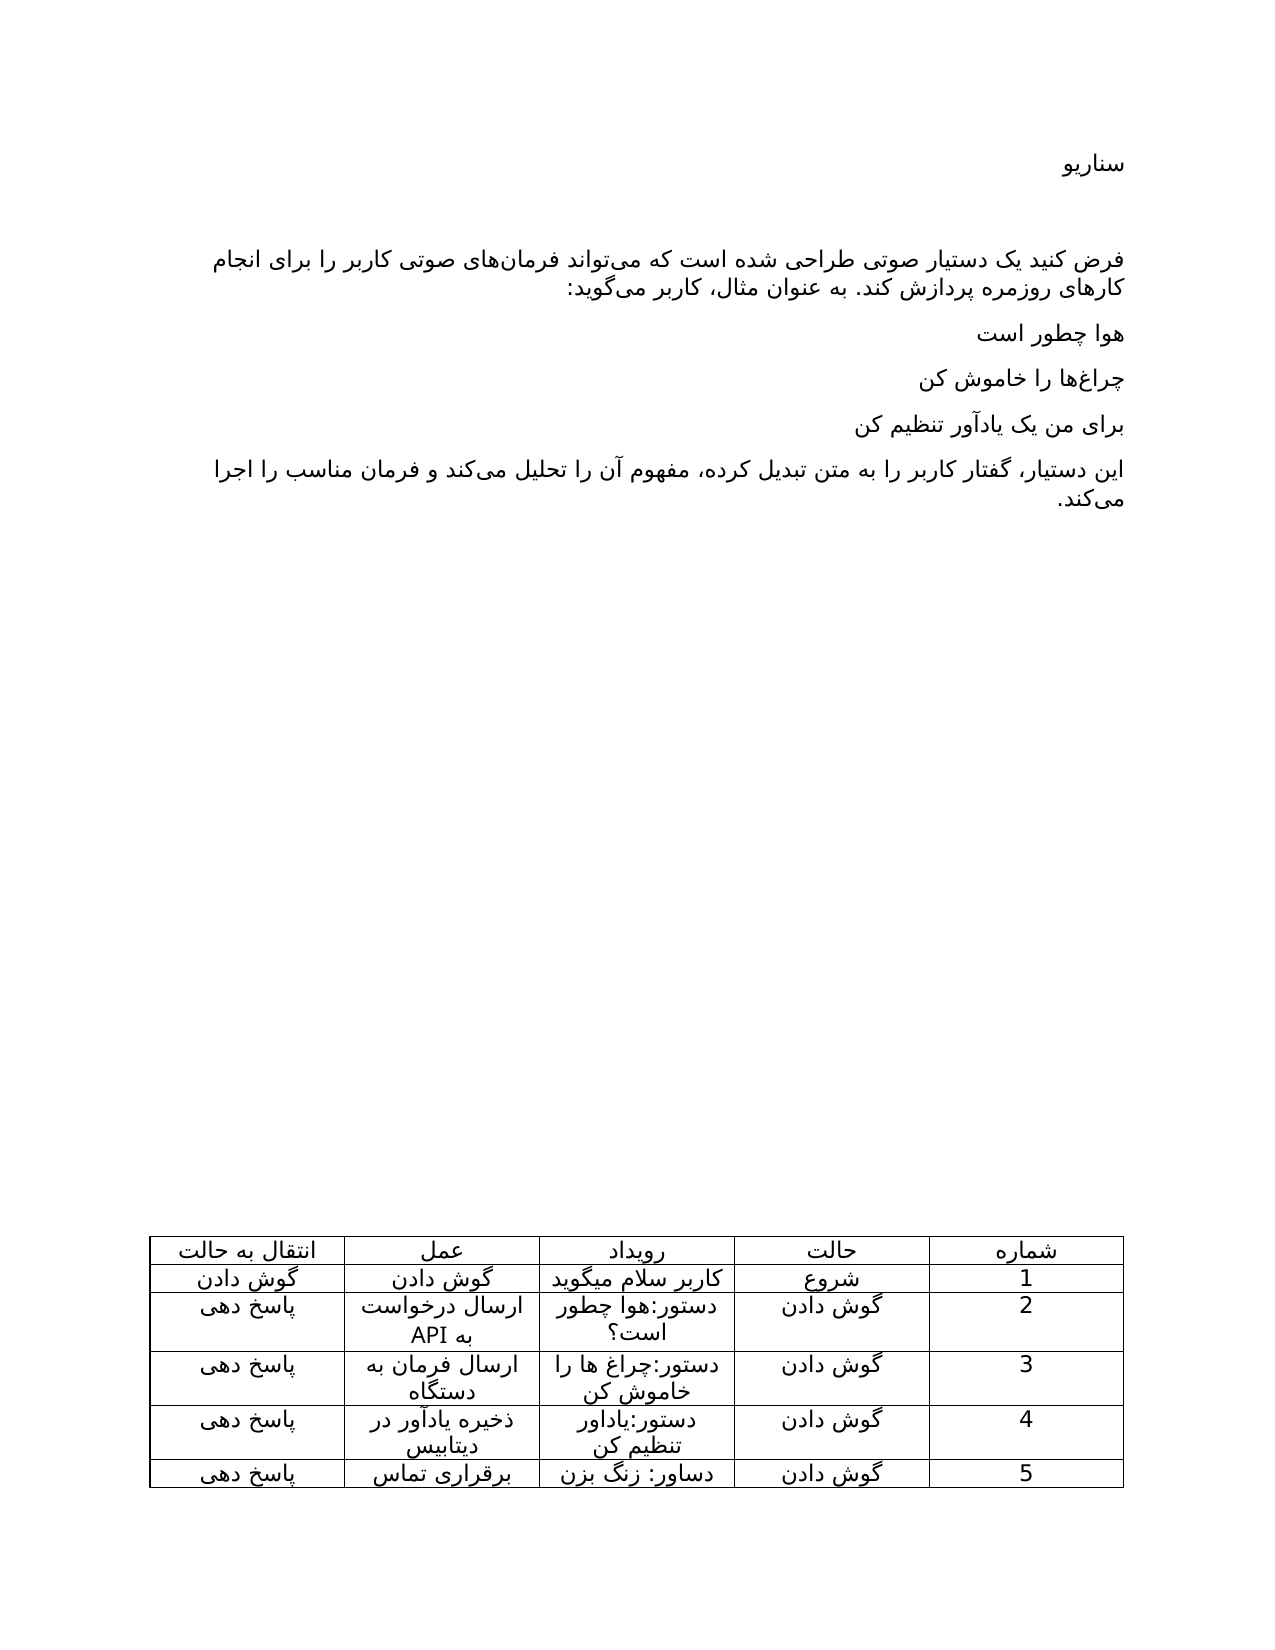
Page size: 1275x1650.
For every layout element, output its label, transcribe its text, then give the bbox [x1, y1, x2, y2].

table_cell گوش دادن [345, 1265, 539, 1292]
text برای من یک یادآور تنظیم کن [150, 411, 1125, 437]
table_header رویداد [540, 1237, 734, 1264]
table_header عمل [345, 1237, 539, 1264]
table_cell گوش دادن [735, 1352, 929, 1405]
table_cell 2 [930, 1293, 1123, 1351]
table_cell پاسخ دهی [151, 1293, 344, 1351]
table_header شماره [930, 1237, 1123, 1264]
table_cell کاربر سلام میگوید [540, 1265, 734, 1292]
table_cell دستور:چراغ ها را خاموش کن [540, 1352, 734, 1405]
table_cell گوش دادن [735, 1460, 929, 1487]
table_header حالت [735, 1237, 929, 1264]
table_cell دستور:‌هوا چطور است؟ [540, 1293, 734, 1351]
table_cell گوش دادن [735, 1406, 929, 1459]
table_cell شروع [735, 1265, 929, 1292]
text سناریو [150, 150, 1125, 177]
table_cell ارسال درخواست به API [345, 1293, 539, 1351]
table_cell دستور:یاداور تنظیم کن [540, 1406, 734, 1459]
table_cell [540, 1460, 734, 1487]
table_cell 5 [930, 1460, 1123, 1487]
table_cell ارسال فرمان به دستگاه [345, 1352, 539, 1405]
table_cell گوش دادن [151, 1265, 344, 1292]
table_cell پاسخ دهی [151, 1460, 344, 1487]
table_cell 1 [930, 1265, 1123, 1292]
text فرض کنید یک دستیار صوتی طراحی شده است که می‌تواند فرمان‌های صوتی کاربر را برای انجام کارهای روزمره پردازش کند. به عنوان مثال، کاربر می‌گوید: [150, 246, 1125, 301]
table_cell گوش دادن [735, 1293, 929, 1351]
table_cell برقراری تماس [345, 1460, 539, 1487]
table_cell پاسخ دهی [151, 1406, 344, 1459]
table_cell پاسخ دهی [151, 1352, 344, 1405]
table_cell 3 [930, 1352, 1123, 1405]
text چراغ‌ها را خاموش کن [150, 365, 1125, 392]
text این دستیار، گفتار کاربر را به متن تبدیل کرده، مفهوم آن را تحلیل می‌کند و فرمان مناسب را اجرا می‌کند. [150, 456, 1125, 512]
text هوا چطور است [150, 320, 1125, 347]
table_cell 4 [930, 1406, 1123, 1459]
table_header انتقال به حالت [151, 1237, 344, 1264]
table_cell ذخیره یادآور در دیتابیس [345, 1406, 539, 1459]
